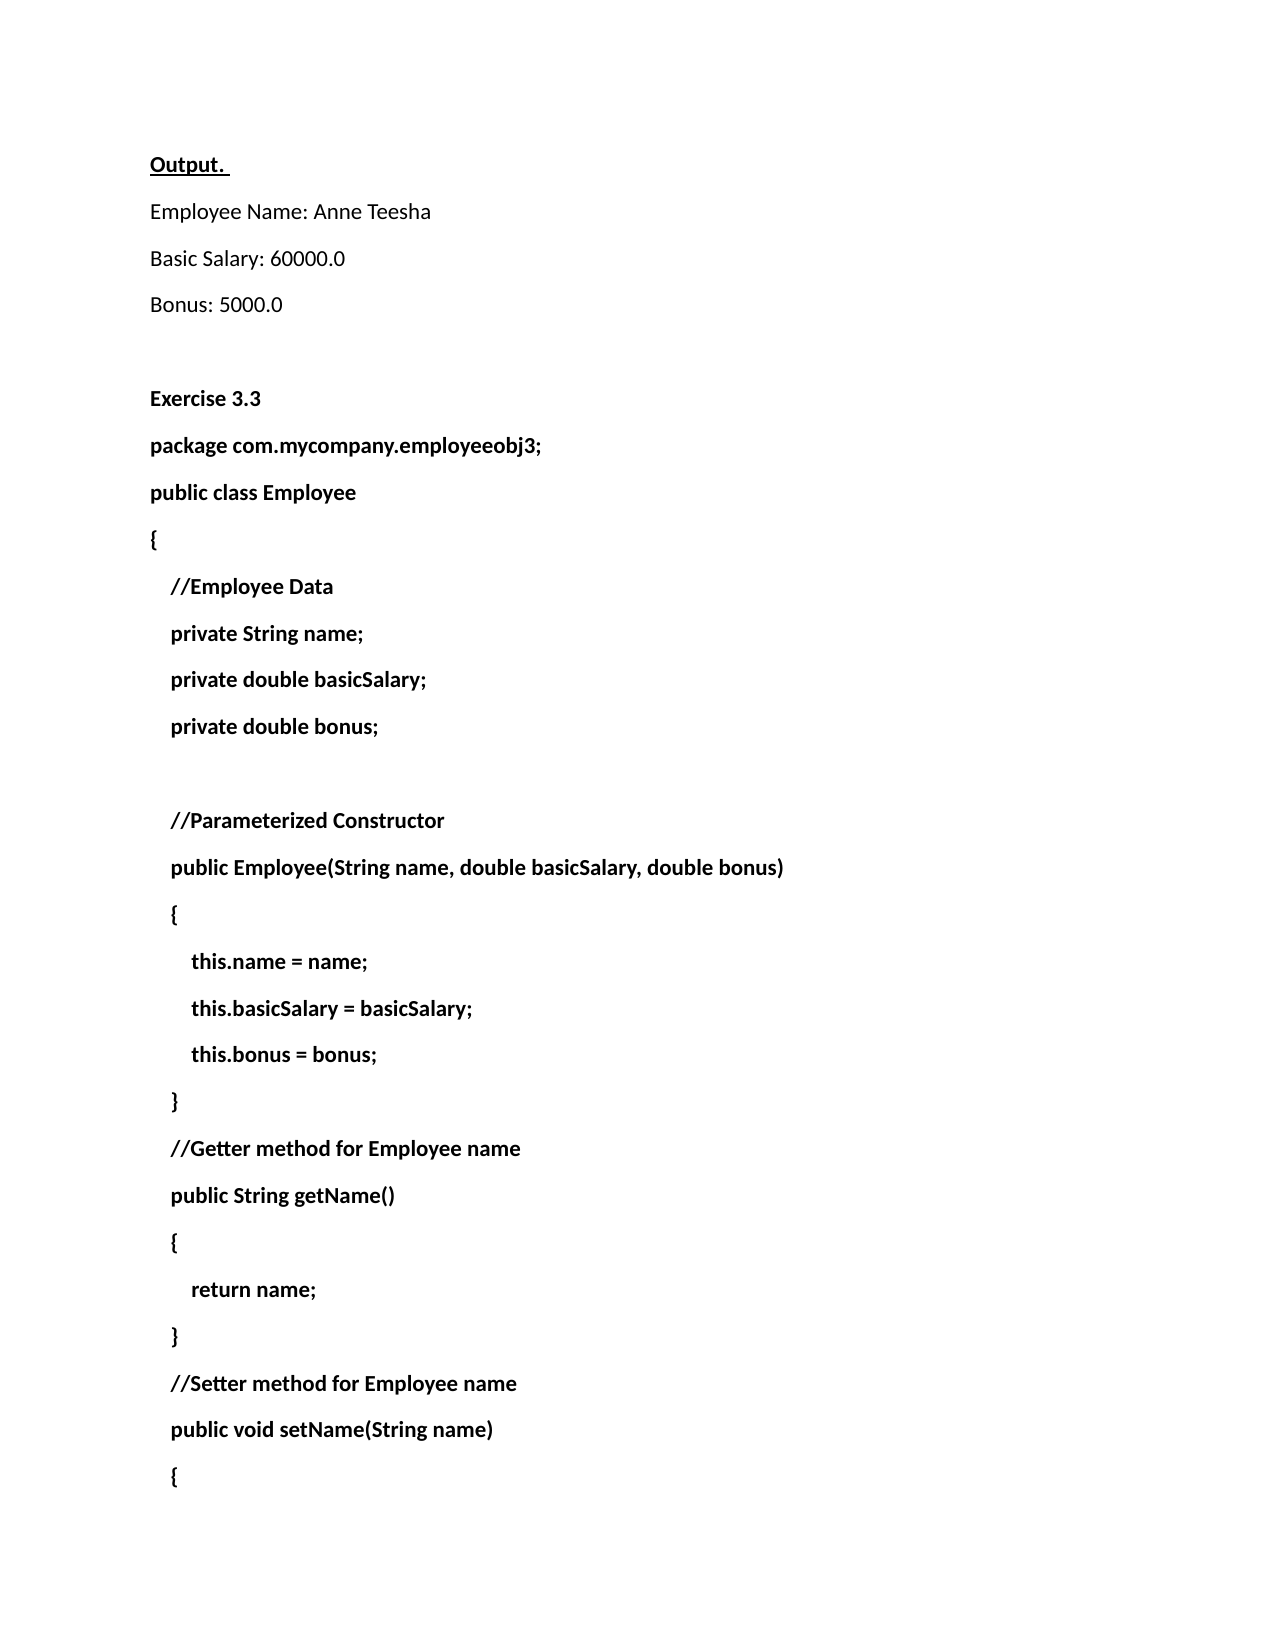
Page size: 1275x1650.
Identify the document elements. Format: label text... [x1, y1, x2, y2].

text public void setName(String name) [150, 1416, 1125, 1444]
text //Getter method for Employee name [150, 1134, 1125, 1162]
text Employee Name: Anne Teesha [150, 197, 1125, 225]
text public class Employee [150, 478, 1125, 506]
text return name; [150, 1275, 1125, 1303]
text private String name; [150, 619, 1125, 647]
text //Employee Data [150, 572, 1125, 600]
text } [150, 1322, 1125, 1350]
text { [150, 525, 1125, 553]
text Output. [150, 150, 1125, 178]
text this.bonus = bonus; [150, 1041, 1125, 1069]
text Basic Salary: 60000.0 [150, 244, 1125, 272]
text package com.mycompany.employeeobj3; [150, 431, 1125, 459]
text Exercise 3.3 [150, 384, 1125, 412]
text { [150, 900, 1125, 928]
text } [150, 1087, 1125, 1116]
text { [150, 1228, 1125, 1256]
text { [150, 1462, 1125, 1491]
text private double basicSalary; [150, 666, 1125, 694]
text public String getName() [150, 1181, 1125, 1209]
text //Setter method for Employee name [150, 1369, 1125, 1397]
text private double bonus; [150, 712, 1125, 741]
text this.basicSalary = basicSalary; [150, 994, 1125, 1022]
text //Parameterized Constructor [150, 806, 1125, 834]
text Bonus: 5000.0 [150, 291, 1125, 319]
text public Employee(String name, double basicSalary, double bonus) [150, 853, 1125, 881]
text this.name = name; [150, 947, 1125, 975]
